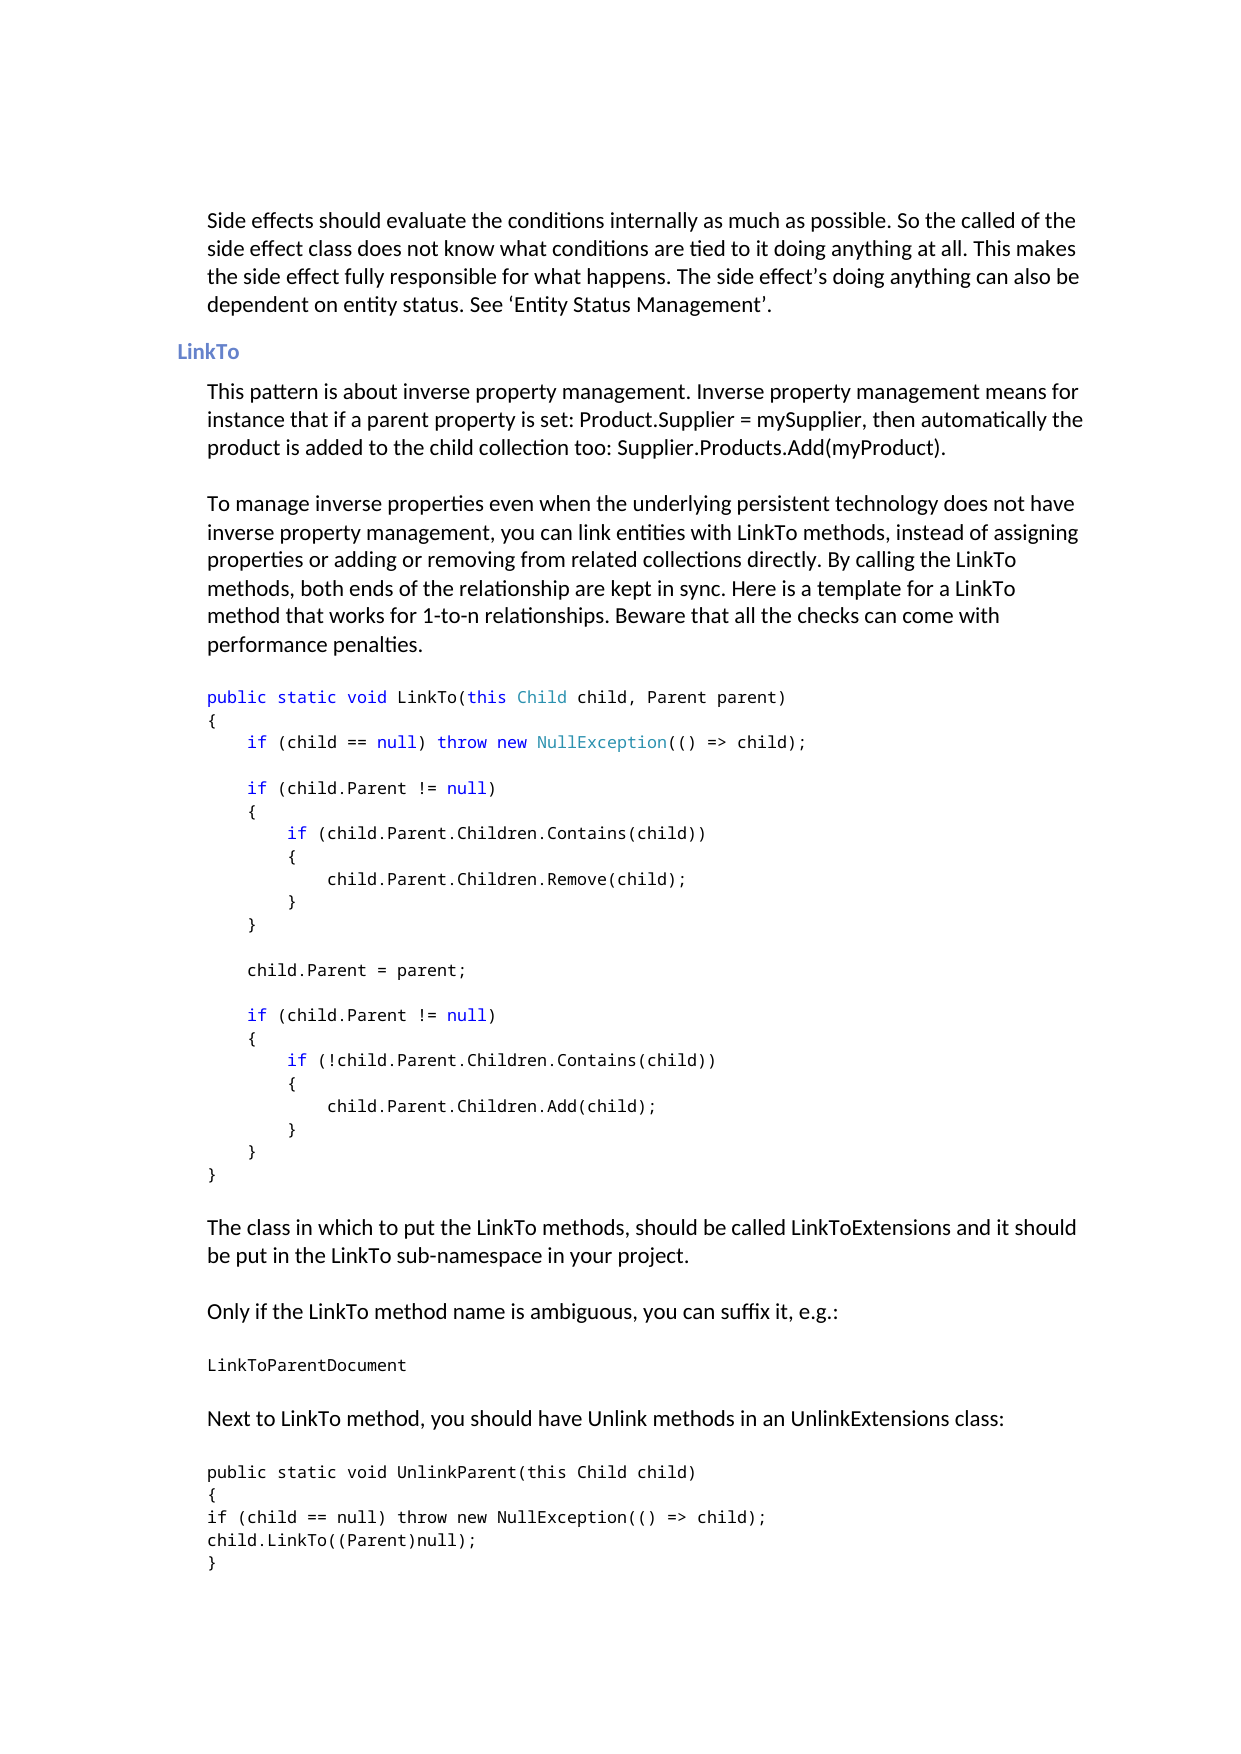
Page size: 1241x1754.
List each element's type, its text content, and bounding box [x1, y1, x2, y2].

text } [207, 1551, 1092, 1574]
text The class in which to put the LinkTo methods, should be called LinkToExtensions and it should be put in the LinkTo sub-namespace in your project. [207, 1213, 1092, 1269]
text Next to LinkTo method, you should have Unlink methods in an UnlinkExtensions class: [207, 1404, 1092, 1432]
text { [207, 1026, 1092, 1049]
text if (!child.Parent.Children.Contains(child)) [207, 1049, 1092, 1072]
text To manage inverse properties even when the underlying persistent technology does not have inverse property management, you can link entities with LinkTo methods, instead of assigning properties or adding or removing from related collections directly. By calling the LinkTo methods, both ends of the relationship are kept in sync. Here is a template for a LinkTo method that works for 1-to-n relationships. Beware that all the checks can come with performance penalties. [207, 489, 1092, 658]
text public static void UnlinkParent(this Child child) [207, 1460, 1092, 1483]
text Only if the LinkTo method name is ambiguous, you can suffix it, e.g.: [207, 1297, 1092, 1325]
text if (child == null) throw new NullException(() => child); [207, 731, 1092, 754]
text LinkToParentDocument [207, 1353, 1092, 1376]
subtitle LinkTo [177, 337, 1092, 365]
text This pattern is about inverse property management. Inverse property management means for instance that if a parent property is set: Product.Supplier = mySupplier, then automatically the product is added to the child collection too: Supplier.Products.Add(myProduct). [207, 377, 1092, 462]
text child.Parent.Children.Remove(child); [207, 867, 1092, 890]
text { [207, 708, 1092, 731]
text if (child.Parent.Children.Contains(child)) [207, 822, 1092, 845]
text child.LinkTo((Parent)null); [207, 1528, 1092, 1551]
text { [207, 1072, 1092, 1094]
text } [207, 1140, 1092, 1163]
text } [207, 1163, 1092, 1185]
text Side effects should evaluate the conditions internally as much as possible. So the called of the side effect class does not know what conditions are tied to it doing anything at all. This makes the side effect fully responsible for what happens. The side effect’s doing anything can also be dependent on entity status. See ‘Entity Status Management’. [207, 206, 1092, 318]
text child.Parent = parent; [207, 958, 1092, 981]
text if (child.Parent != null) [207, 1004, 1092, 1026]
text } [207, 890, 1092, 913]
text } [207, 913, 1092, 936]
text if (child.Parent != null) [207, 777, 1092, 799]
text } [207, 1117, 1092, 1140]
text child.Parent.Children.Add(child); [207, 1094, 1092, 1117]
text { [207, 799, 1092, 822]
text { [207, 1483, 1092, 1506]
text { [207, 845, 1092, 867]
text public static void LinkTo(this Child child, Parent parent) [207, 686, 1092, 708]
text if (child == null) throw new NullException(() => child); [207, 1506, 1092, 1528]
